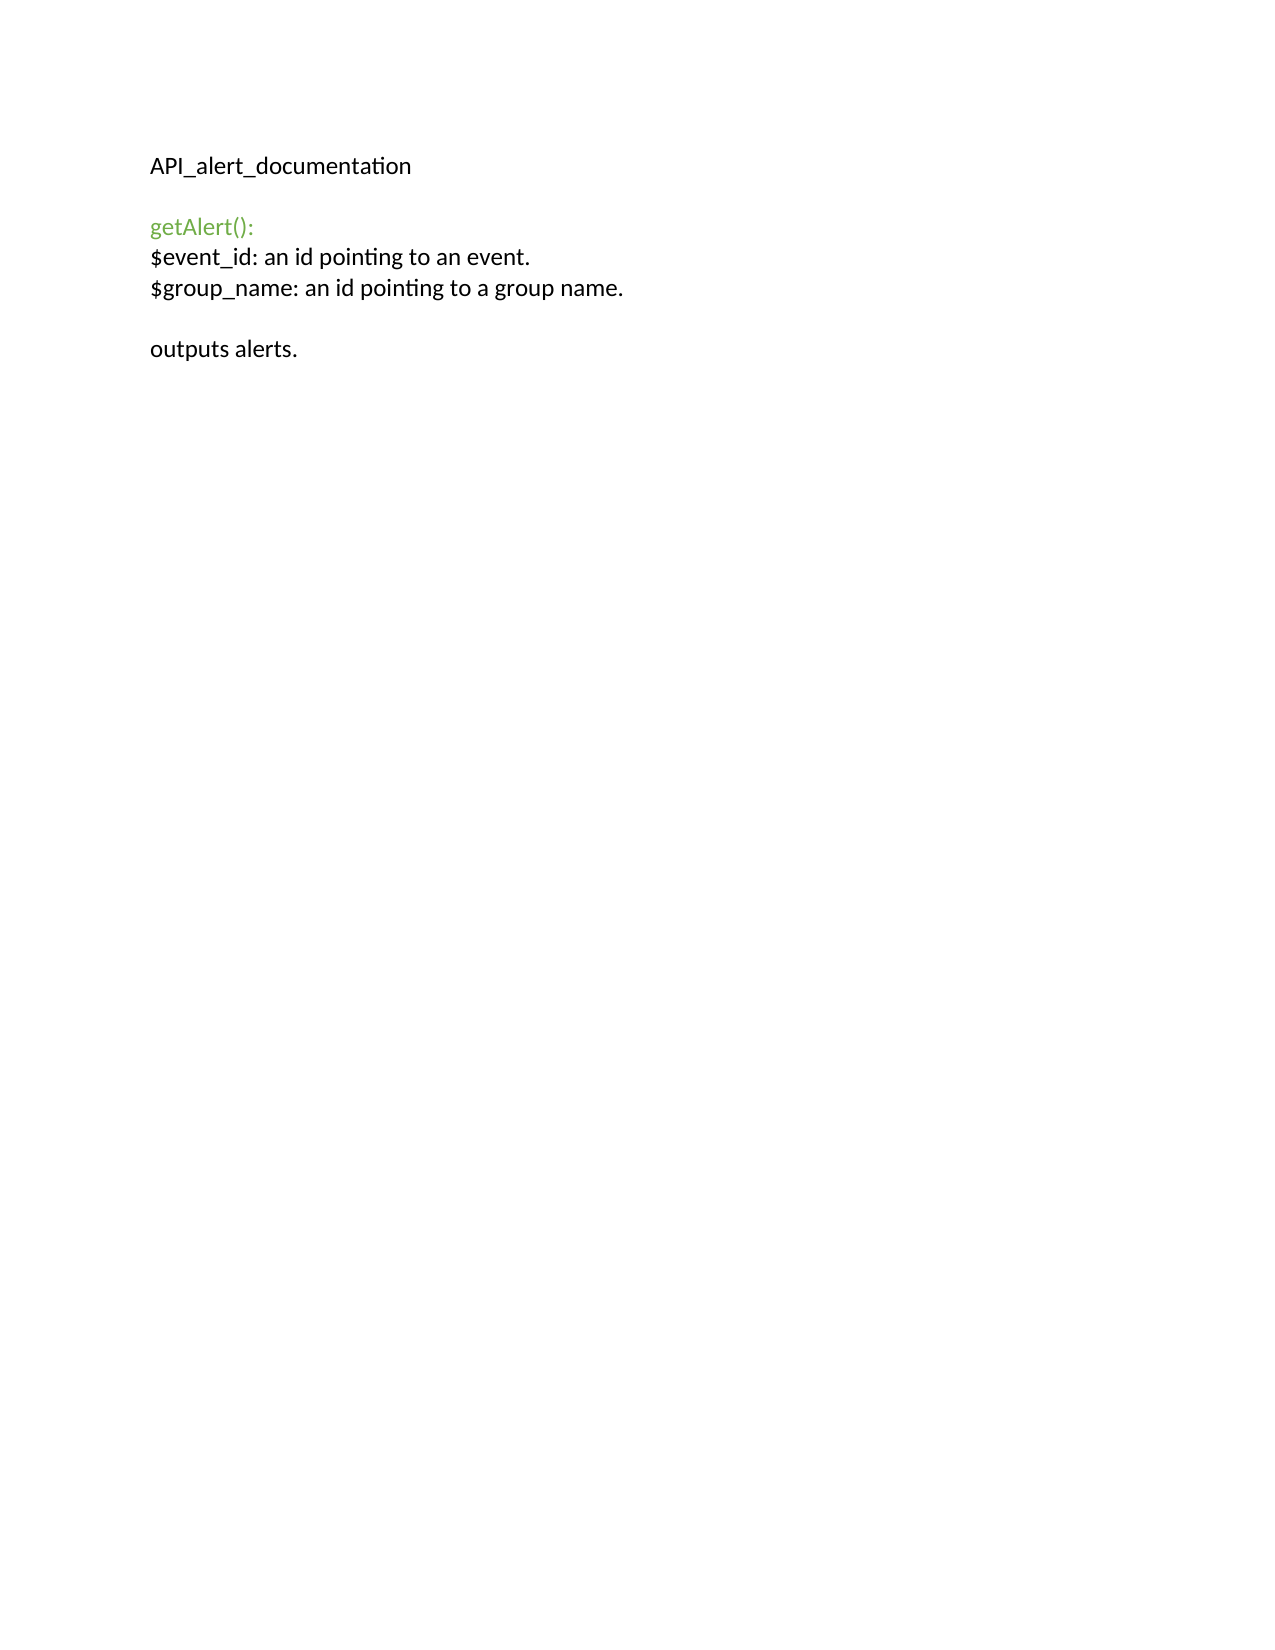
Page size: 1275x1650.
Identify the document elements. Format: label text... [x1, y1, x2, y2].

text API_alert_documentation [150, 150, 1125, 181]
text $event_id: an id pointing to an event. [150, 242, 1125, 272]
text getAlert(): [150, 211, 1125, 242]
text $group_name: an id pointing to a group name. [150, 272, 1125, 303]
text outputs alerts. [150, 333, 1125, 364]
